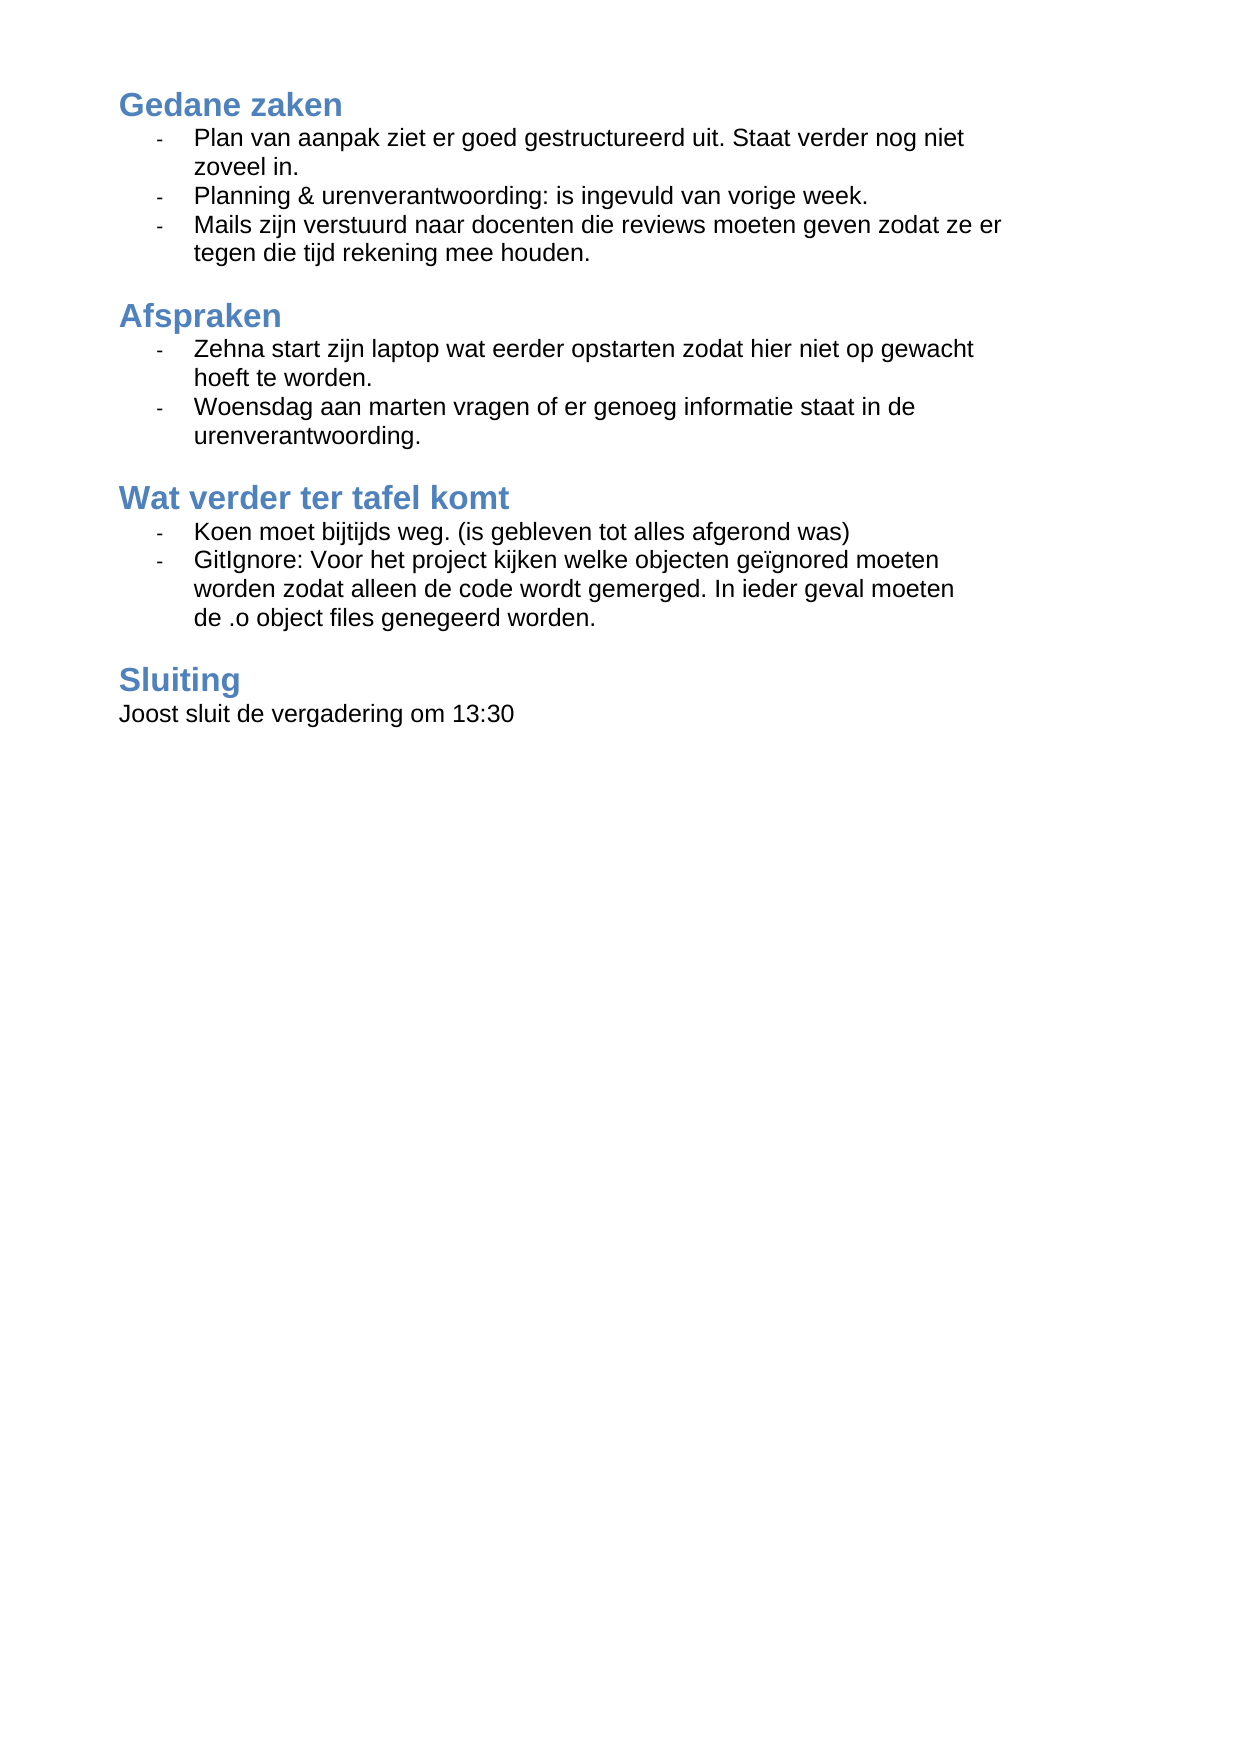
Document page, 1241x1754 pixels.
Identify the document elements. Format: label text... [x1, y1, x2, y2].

list Plan van aanpak ziet er goed gestructureerd uit. Staat verder nog niet zoveel in. [156, 123, 1008, 181]
text Sluiting [119, 660, 1008, 699]
text Wat verder ter tafel komt [119, 478, 1008, 517]
list Zehna start zijn laptop wat eerder opstarten zodat hier niet op gewacht hoeft te worden. [156, 334, 1008, 392]
list Woensdag aan marten vragen of er genoeg informatie staat in de urenverantwoording. [156, 392, 1008, 478]
list Planning & urenverantwoording: is ingevuld van vorige week. [156, 181, 1008, 210]
list GitIgnore: Voor het project kijken welke objecten geïgnored moeten worden zodat alleen de code wordt gemerged. In ieder geval moeten de .o object files genegeerd worden. [156, 545, 1008, 632]
text Afspraken [119, 296, 1008, 334]
text Joost sluit de vergadering om 13:30 [119, 699, 1008, 727]
list Mails zijn verstuurd naar docenten die reviews moeten geven zodat ze er tegen die tijd rekening mee houden. [156, 210, 1008, 267]
list Koen moet bijtijds weg. (is gebleven tot alles afgerond was) [156, 517, 1008, 545]
text Gedane zaken [119, 85, 1008, 123]
